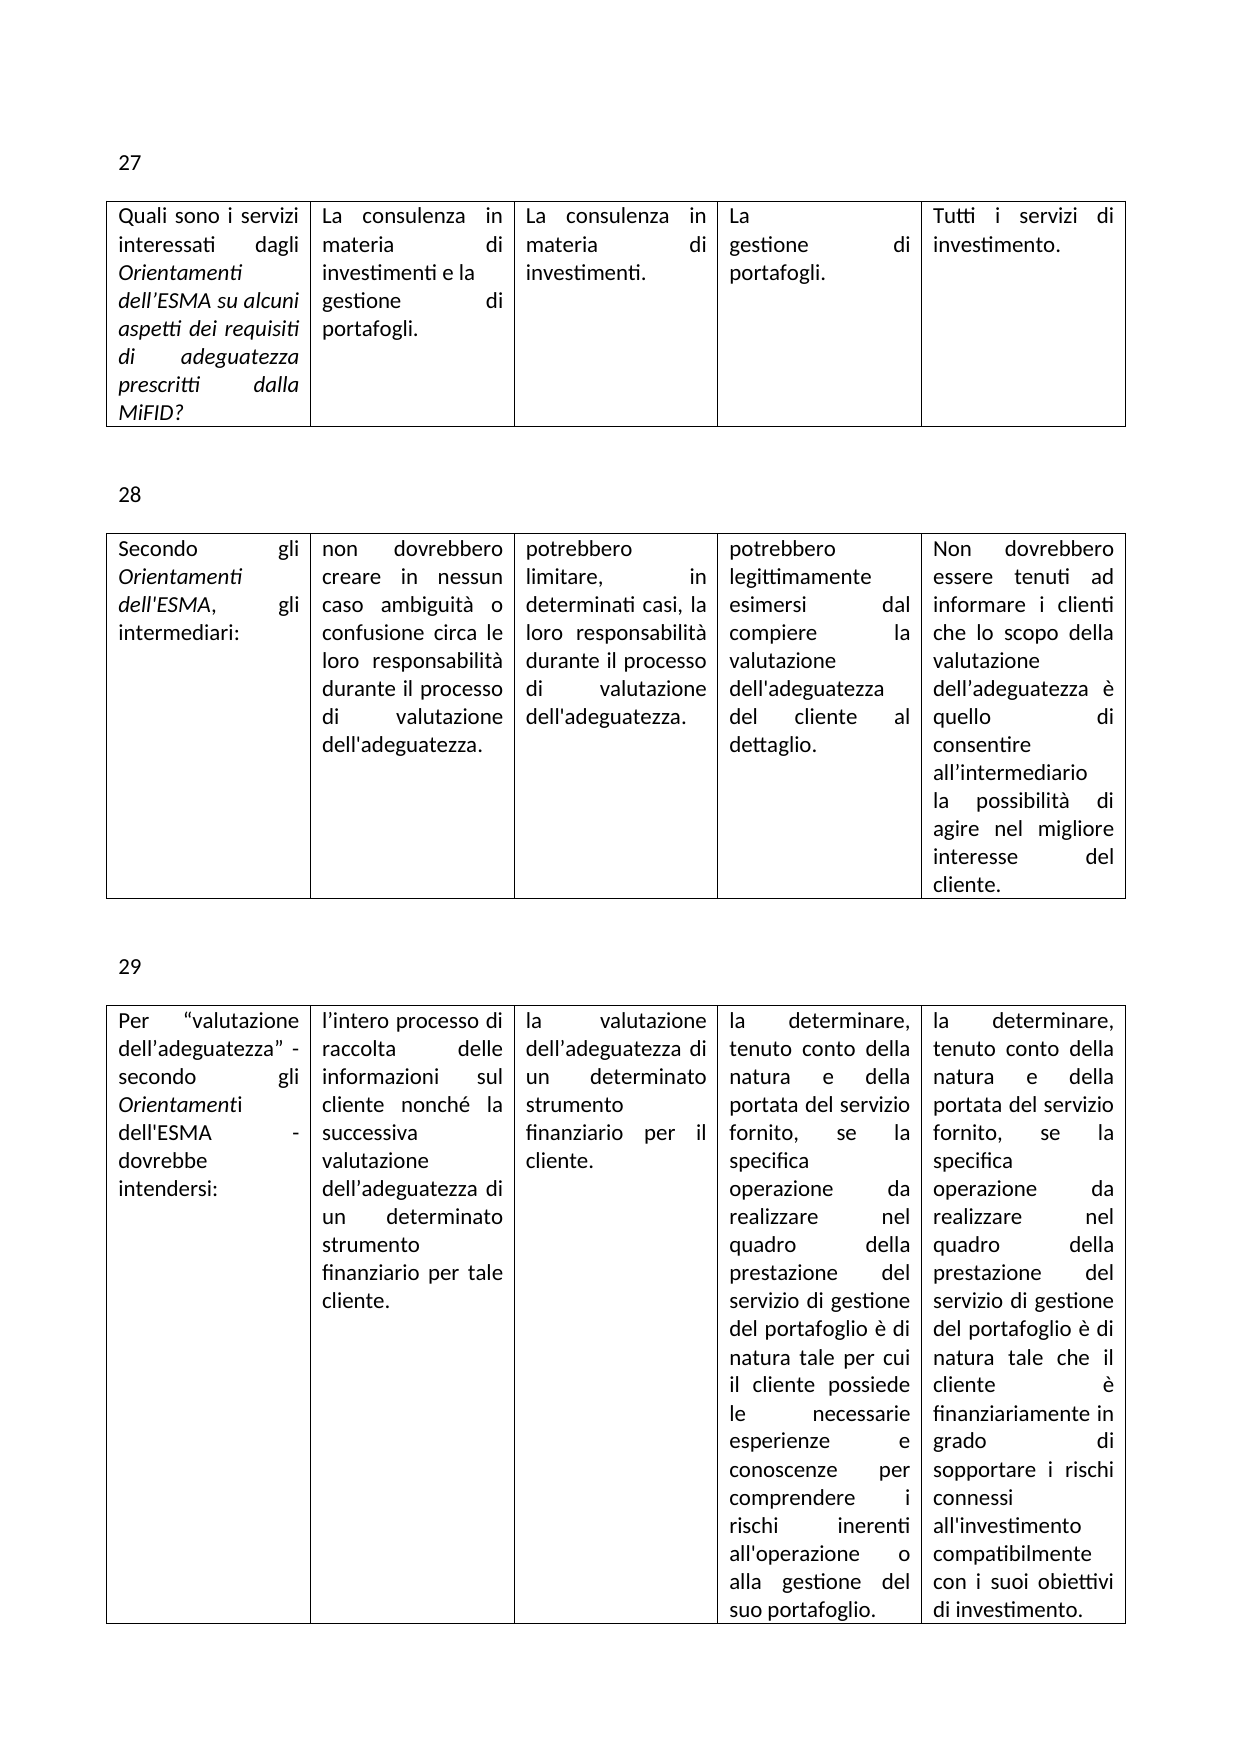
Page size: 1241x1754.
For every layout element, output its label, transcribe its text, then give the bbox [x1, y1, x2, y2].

table_header Non dovrebbero essere tenuti ad informare i clienti che lo scopo della valutazione dell’adeguatezza è quello di consentire all’intermediario la possibilità di agire nel migliore interesse del cliente. [922, 534, 1125, 898]
table_header La consulenza in materia di investimenti. [515, 202, 717, 426]
table_header Secondo gli Orientamenti dell'ESMA, gli intermediari: [107, 534, 310, 898]
table_header la valutazione dell’adeguatezza di un determinato strumento finanziario per il cliente. [515, 1006, 717, 1623]
text 28 [118, 480, 1122, 508]
table_header l’intero processo di raccolta delle informazioni sul cliente nonché la successiva valutazione dell’adeguatezza di un determinato strumento finanziario per tale cliente. [311, 1006, 514, 1623]
table_header La consulenza in materia di investimenti e la gestione di portafogli. [311, 202, 514, 426]
table_header la determinare, tenuto conto della natura e della portata del servizio fornito, se la specifica operazione da realizzare nel quadro della prestazione del servizio di gestione del portafoglio è di natura tale che il cliente è finanziariamente in grado di sopportare i rischi connessi all'investimento compatibilmente con i suoi obiettivi di investimento. [922, 1006, 1125, 1623]
text 27 [118, 148, 1122, 176]
table_header la determinare, tenuto conto della natura e della portata del servizio fornito, se la specifica operazione da realizzare nel quadro della prestazione del servizio di gestione del portafoglio è di natura tale per cui il cliente possiede le necessarie esperienze e conoscenze per comprendere i rischi inerenti all'operazione o alla gestione del suo portafoglio. [718, 1006, 921, 1623]
table_header Quali sono i servizi interessati dagli Orientamenti dell’ESMA su alcuni aspetti dei requisiti di adeguatezza prescritti dalla MiFID? [107, 202, 310, 426]
table_header potrebbero legittimamente esimersi dal compiere la valutazione dell'adeguatezza del cliente al dettaglio. [718, 534, 921, 898]
table_header non dovrebbero creare in nessun caso ambiguità o confusione circa le loro responsabilità durante il processo di valutazione dell'adeguatezza. [311, 534, 514, 898]
table_header Per “valutazione dell’adeguatezza” - secondo gli Orientamenti dell'ESMA - dovrebbe intendersi: [107, 1006, 310, 1623]
text 29 [118, 952, 1122, 980]
table_header La gestione di portafogli. [718, 202, 921, 426]
table_header potrebbero limitare, in determinati casi, la loro responsabilità durante il processo di valutazione dell'adeguatezza. [515, 534, 717, 898]
table_header Tutti i servizi di investimento. [922, 202, 1125, 426]
